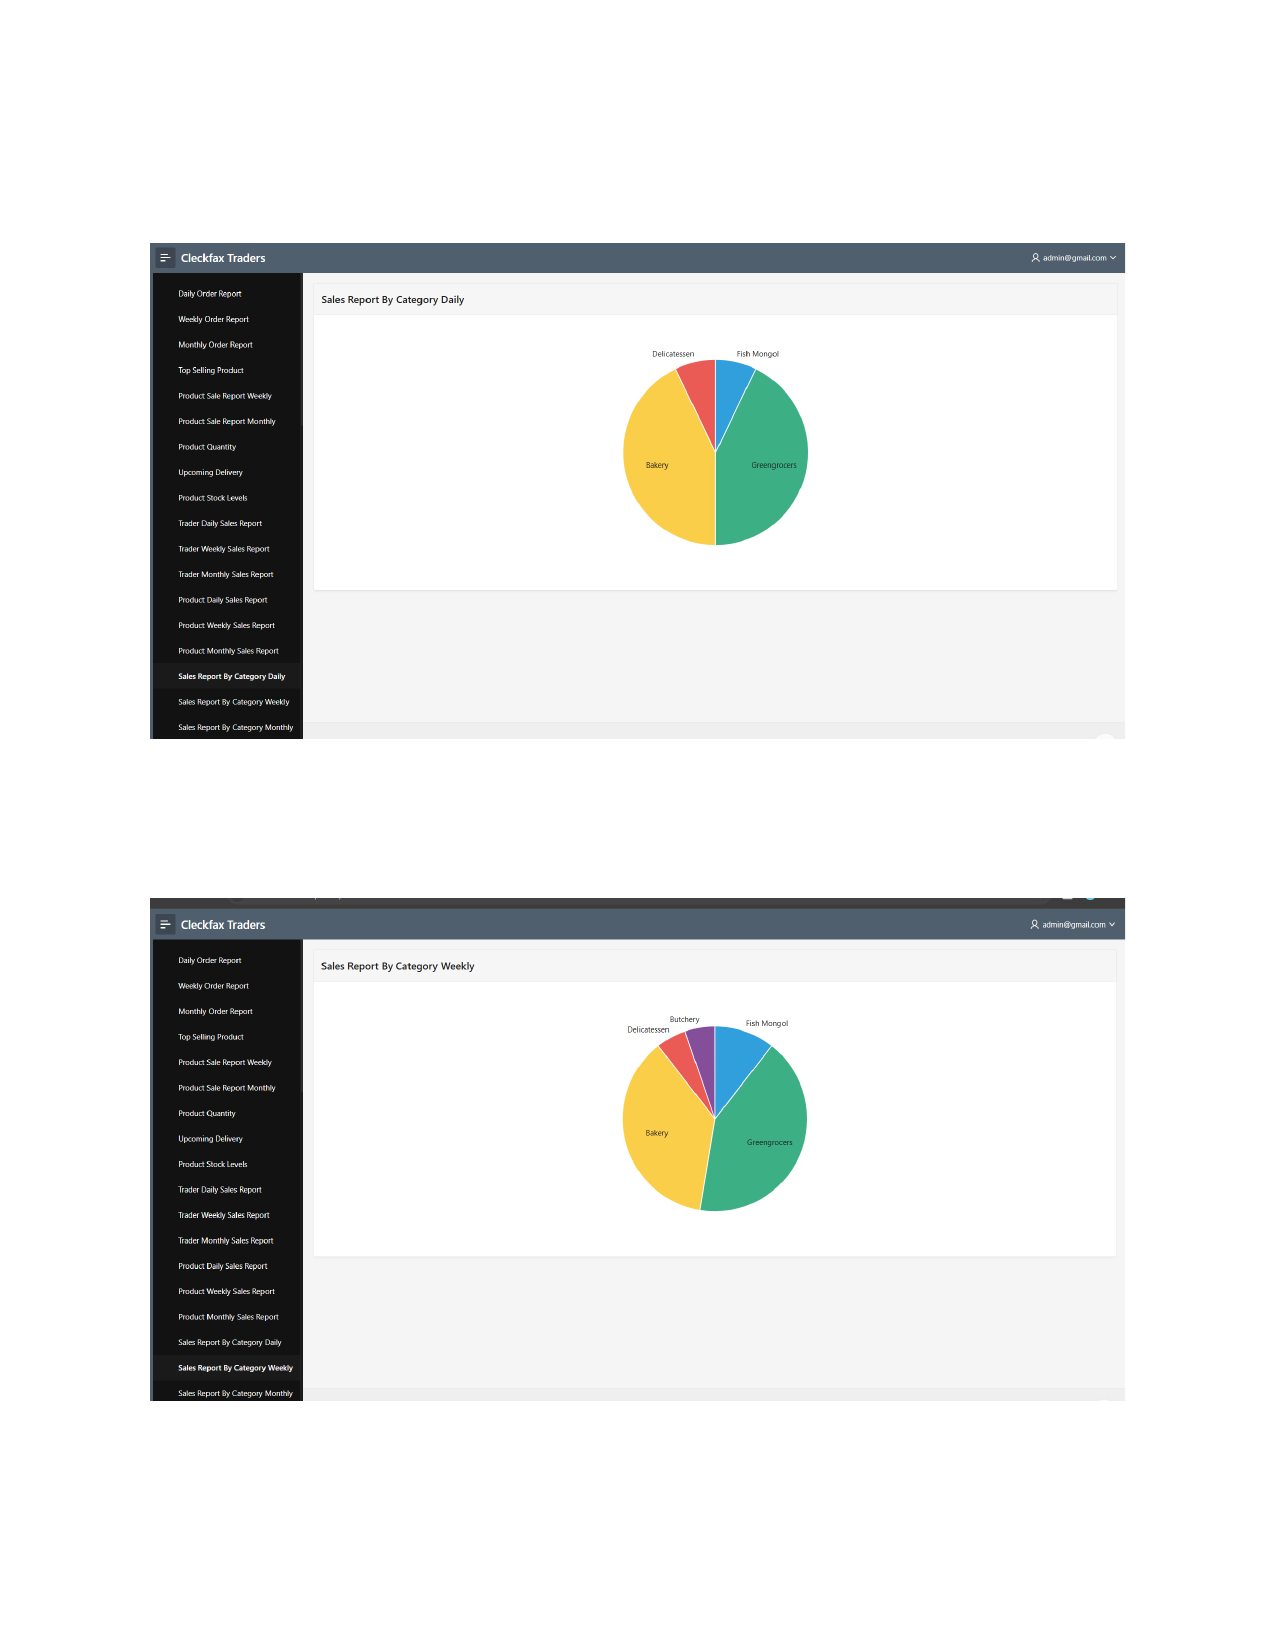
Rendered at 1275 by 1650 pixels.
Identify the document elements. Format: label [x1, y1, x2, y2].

picture [150, 243, 1125, 739]
picture [150, 898, 1125, 1401]
